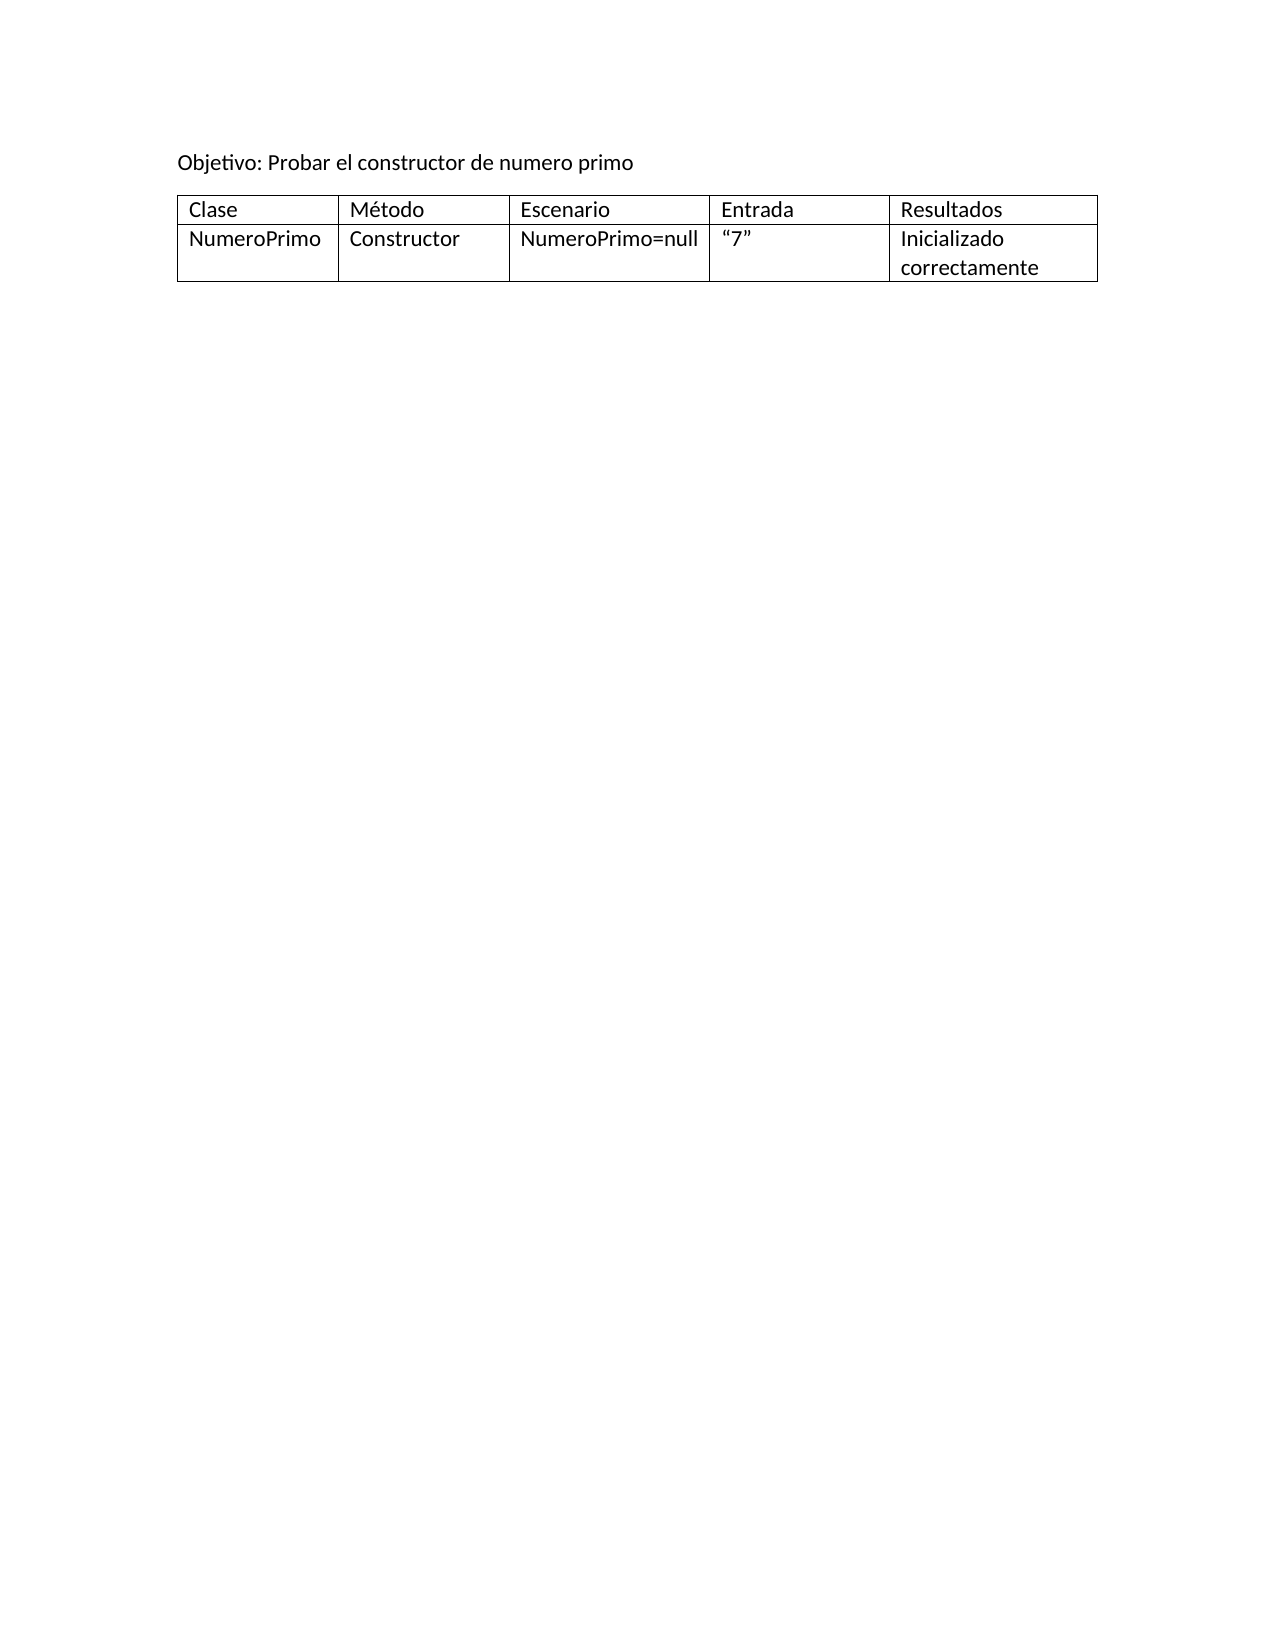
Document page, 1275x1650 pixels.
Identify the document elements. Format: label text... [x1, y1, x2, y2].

table_header Escenario [510, 196, 709, 223]
text Objetivo: Probar el constructor de numero primo [177, 148, 1098, 176]
table_cell “7” [710, 225, 889, 281]
table_header Resultados [890, 196, 1097, 223]
table_header Clase [178, 196, 338, 223]
table_cell NumeroPrimo [178, 225, 338, 281]
table_header Método [339, 196, 509, 223]
table_cell NumeroPrimo=null [510, 225, 709, 281]
table_cell Inicializado correctamente [890, 225, 1097, 281]
table_cell Constructor [339, 225, 509, 281]
table_header Entrada [710, 196, 889, 223]
